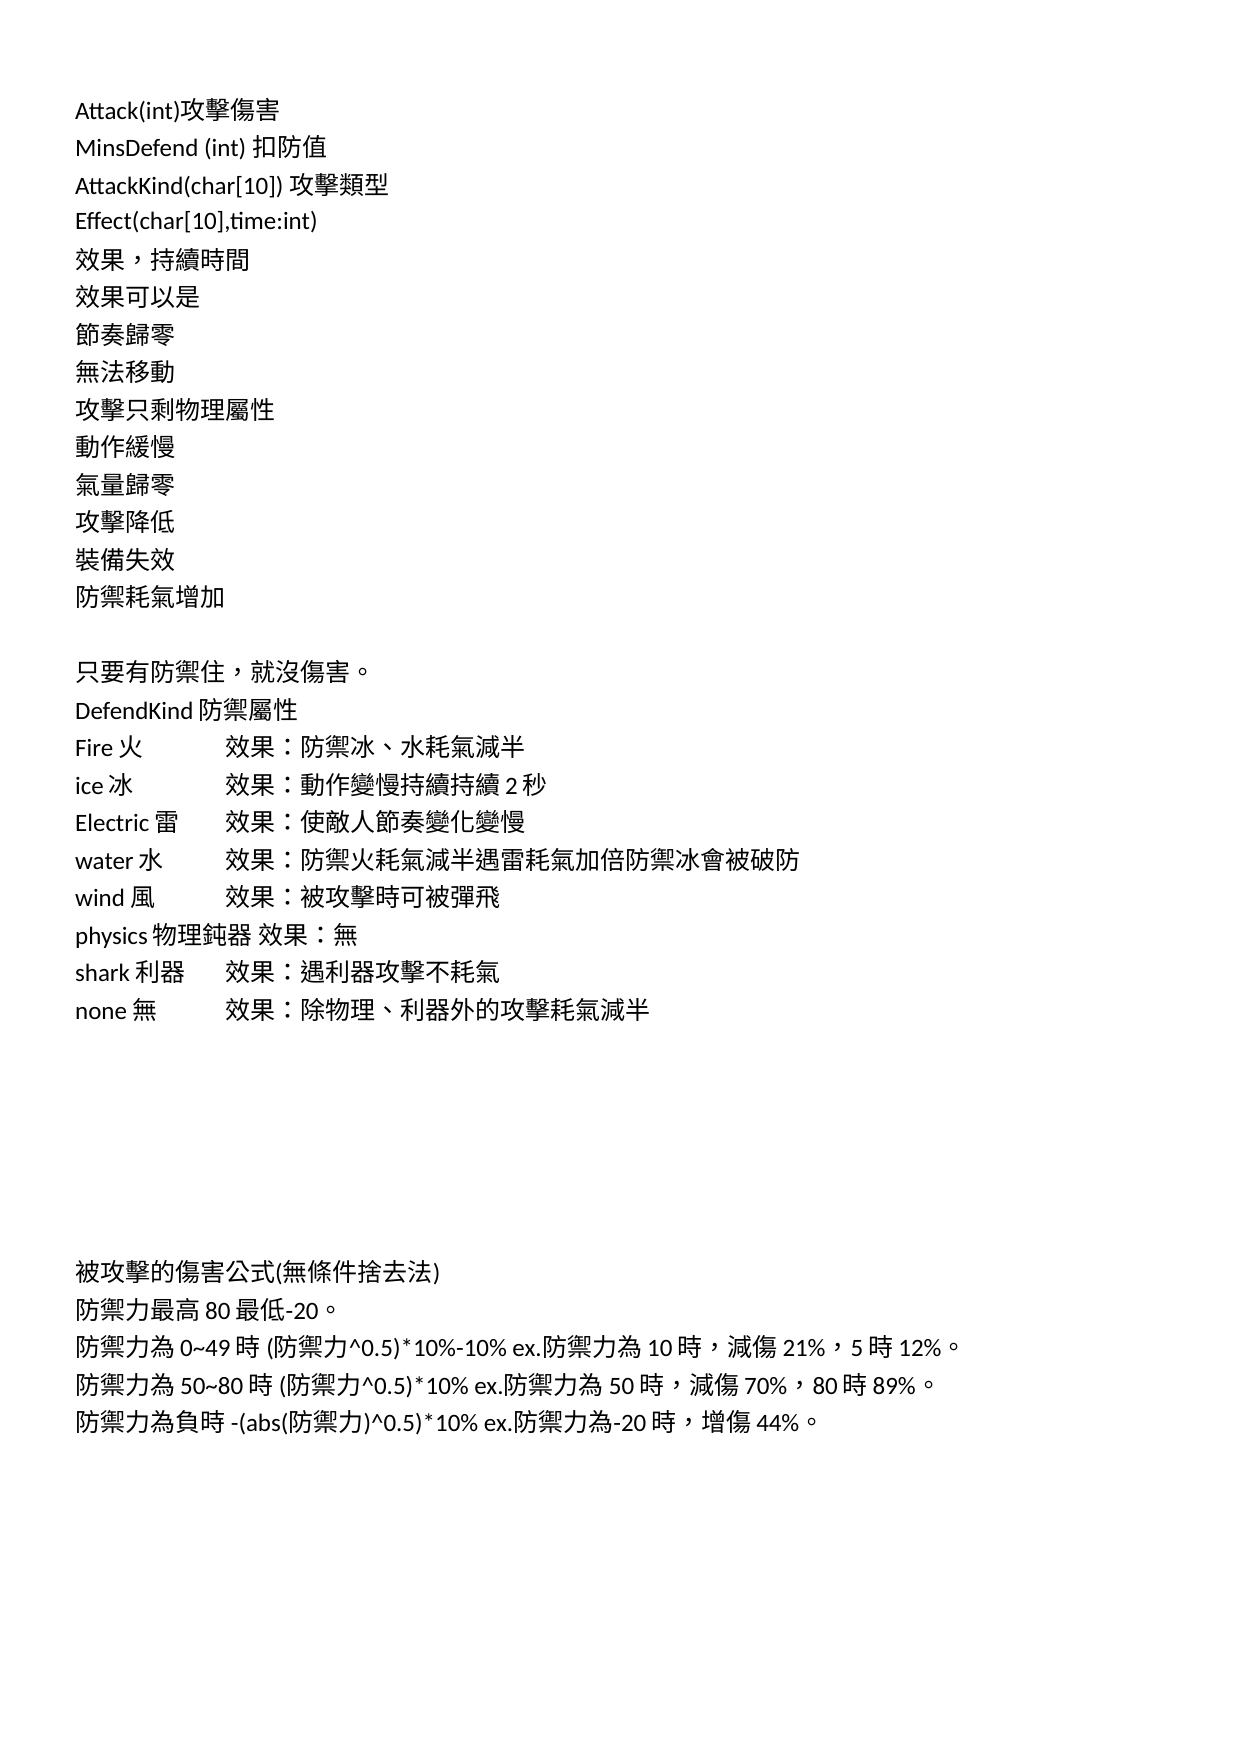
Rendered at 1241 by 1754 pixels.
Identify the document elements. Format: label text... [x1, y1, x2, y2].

text 氣量歸零 [75, 464, 1165, 502]
text Electric雷 效果：使敵人節奏變化變慢 [75, 802, 1165, 839]
text MinsDefend (int) 扣防值 [75, 127, 1165, 164]
text physics物理鈍器 效果：無 [75, 914, 1165, 952]
text 防禦力為50~80時 (防禦力^0.5)*10% ex.防禦力為50時，減傷70%，80時89%。 [75, 1364, 1165, 1402]
text wind風 效果：被攻擊時可被彈飛 [75, 877, 1165, 914]
text 無法移動 [75, 352, 1165, 389]
text water水 效果：防禦火耗氣減半遇雷耗氣加倍防禦冰會被破防 [75, 839, 1165, 877]
text 防禦耗氣增加 [75, 577, 1165, 614]
text DefendKind防禦屬性 [75, 689, 1165, 727]
text 只要有防禦住，就沒傷害。 [75, 652, 1165, 689]
text 節奏歸零 [75, 314, 1165, 352]
text 動作緩慢 [75, 427, 1165, 464]
text ice冰 效果：動作變慢持續持續2秒 [75, 764, 1165, 802]
text 攻擊降低 [75, 502, 1165, 539]
text Effect(char[10],time:int) [75, 202, 1165, 239]
text AttackKind(char[10]) 攻擊類型 [75, 164, 1165, 202]
text shark利器 效果：遇利器攻擊不耗氣 [75, 952, 1165, 989]
text 防禦力為負時 -(abs(防禦力)^0.5)*10% ex.防禦力為-20時，增傷44%。 [75, 1402, 1165, 1439]
text Fire火 效果：防禦冰、水耗氣減半 [75, 727, 1165, 764]
text none無 效果：除物理、利器外的攻擊耗氣減半 [75, 989, 1165, 1027]
text 效果可以是 [75, 277, 1165, 314]
text 防禦力為0~49時 (防禦力^0.5)*10%-10% ex.防禦力為10時，減傷21%，5時12%。 [75, 1327, 1165, 1364]
text 裝備失效 [75, 539, 1165, 577]
text 攻擊只剩物理屬性 [75, 389, 1165, 427]
text Attack(int)攻擊傷害 [75, 89, 1165, 127]
text 防禦力最高80最低-20。 [75, 1289, 1165, 1327]
text 被攻擊的傷害公式(無條件捨去法) [75, 1252, 1165, 1289]
text 效果，持續時間 [75, 239, 1165, 277]
